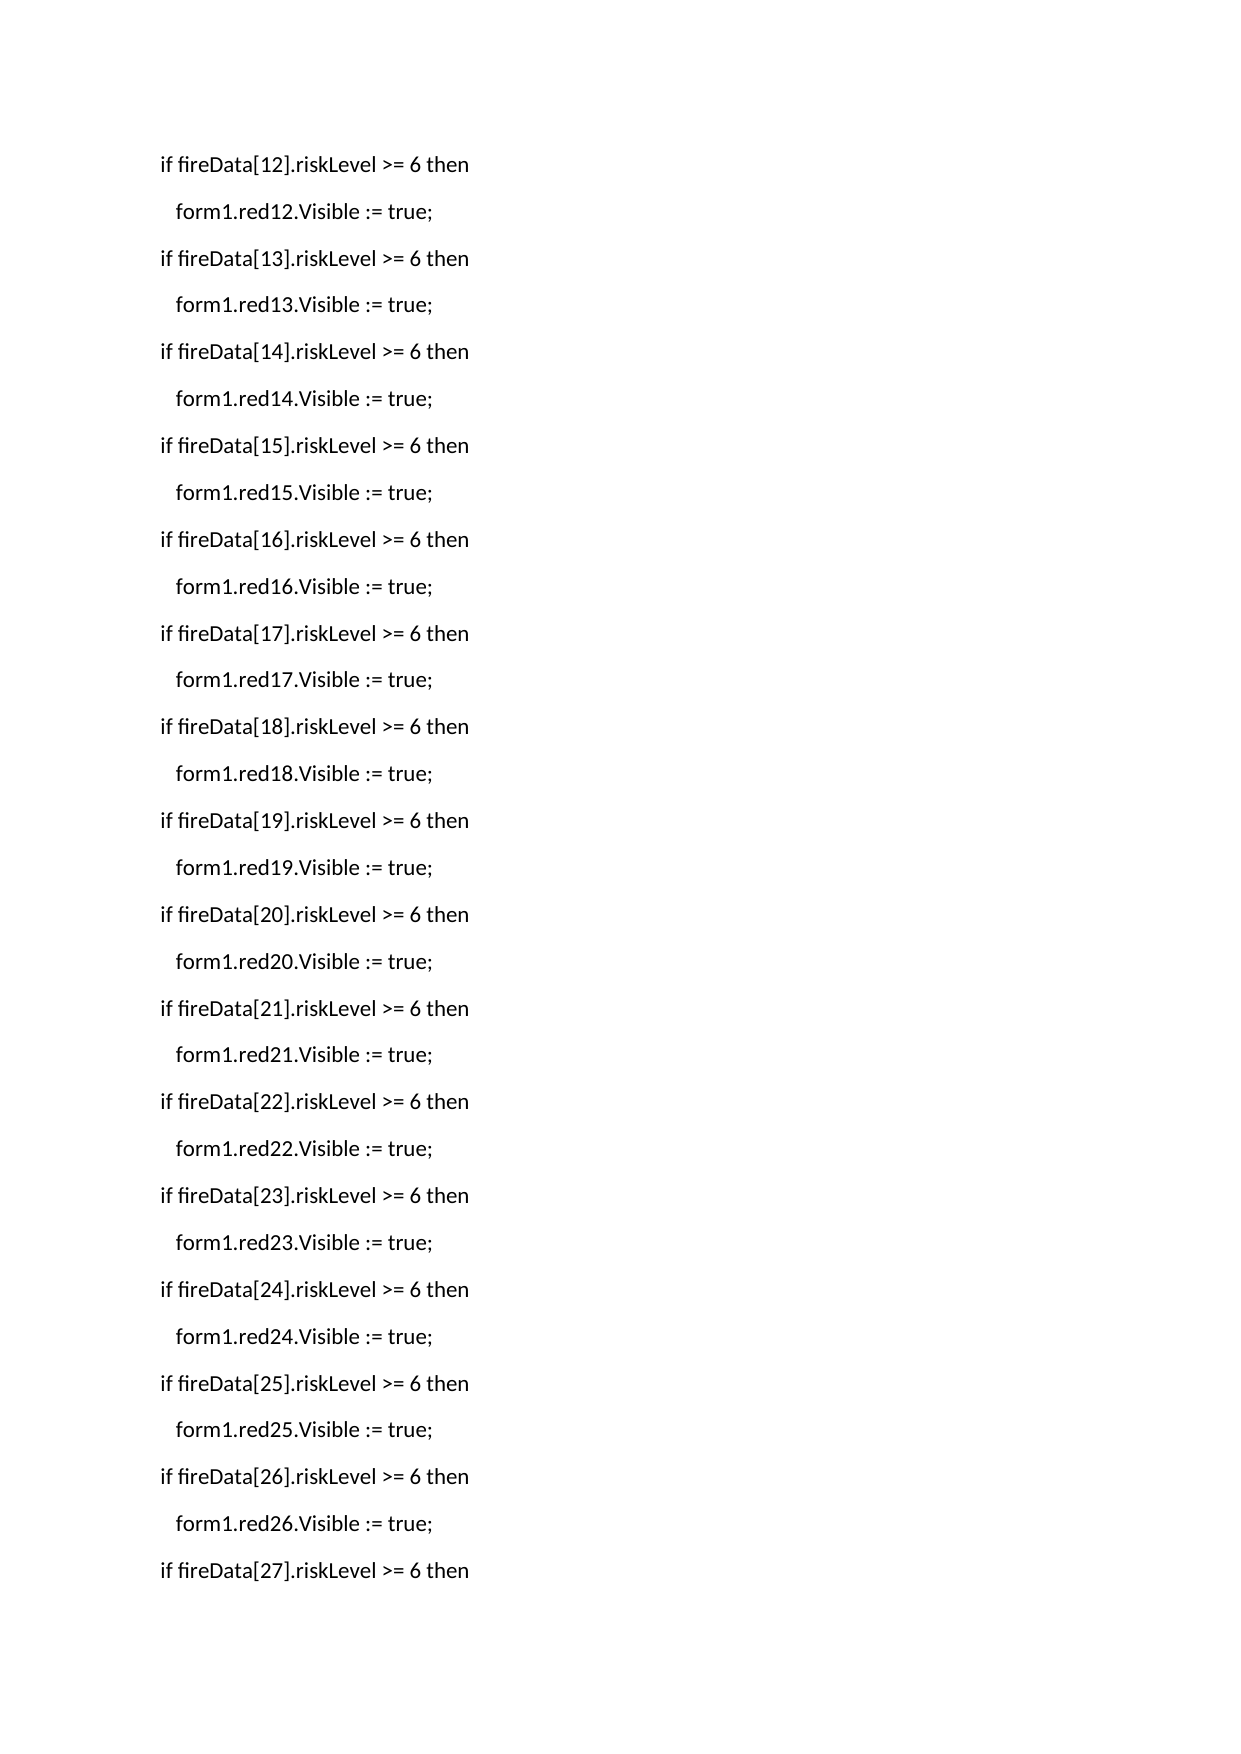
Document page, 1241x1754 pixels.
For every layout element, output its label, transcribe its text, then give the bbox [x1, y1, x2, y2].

text form1.red12.Visible := true; [150, 197, 1090, 225]
text form1.red17.Visible := true; [150, 666, 1090, 694]
text form1.red14.Visible := true; [150, 384, 1090, 412]
text form1.red23.Visible := true; [150, 1228, 1090, 1256]
text form1.red19.Visible := true; [150, 853, 1090, 881]
text form1.red26.Visible := true; [150, 1509, 1090, 1537]
text if fireData[23].riskLevel >= 6 then [150, 1181, 1090, 1209]
text if fireData[18].riskLevel >= 6 then [150, 712, 1090, 741]
text form1.red13.Visible := true; [150, 291, 1090, 319]
text if fireData[14].riskLevel >= 6 then [150, 337, 1090, 366]
text form1.red21.Visible := true; [150, 1041, 1090, 1069]
text if fireData[22].riskLevel >= 6 then [150, 1087, 1090, 1116]
text form1.red24.Visible := true; [150, 1322, 1090, 1350]
text if fireData[12].riskLevel >= 6 then [150, 150, 1090, 178]
text if fireData[13].riskLevel >= 6 then [150, 244, 1090, 272]
text if fireData[15].riskLevel >= 6 then [150, 431, 1090, 459]
text form1.red16.Visible := true; [150, 572, 1090, 600]
text if fireData[20].riskLevel >= 6 then [150, 900, 1090, 928]
text form1.red25.Visible := true; [150, 1416, 1090, 1444]
text if fireData[16].riskLevel >= 6 then [150, 525, 1090, 553]
text if fireData[27].riskLevel >= 6 then [150, 1556, 1090, 1584]
text if fireData[26].riskLevel >= 6 then [150, 1462, 1090, 1491]
text if fireData[17].riskLevel >= 6 then [150, 619, 1090, 647]
text form1.red18.Visible := true; [150, 759, 1090, 787]
text form1.red20.Visible := true; [150, 947, 1090, 975]
text if fireData[25].riskLevel >= 6 then [150, 1369, 1090, 1397]
text form1.red15.Visible := true; [150, 478, 1090, 506]
text if fireData[24].riskLevel >= 6 then [150, 1275, 1090, 1303]
text if fireData[19].riskLevel >= 6 then [150, 806, 1090, 834]
text if fireData[21].riskLevel >= 6 then [150, 994, 1090, 1022]
text form1.red22.Visible := true; [150, 1134, 1090, 1162]
